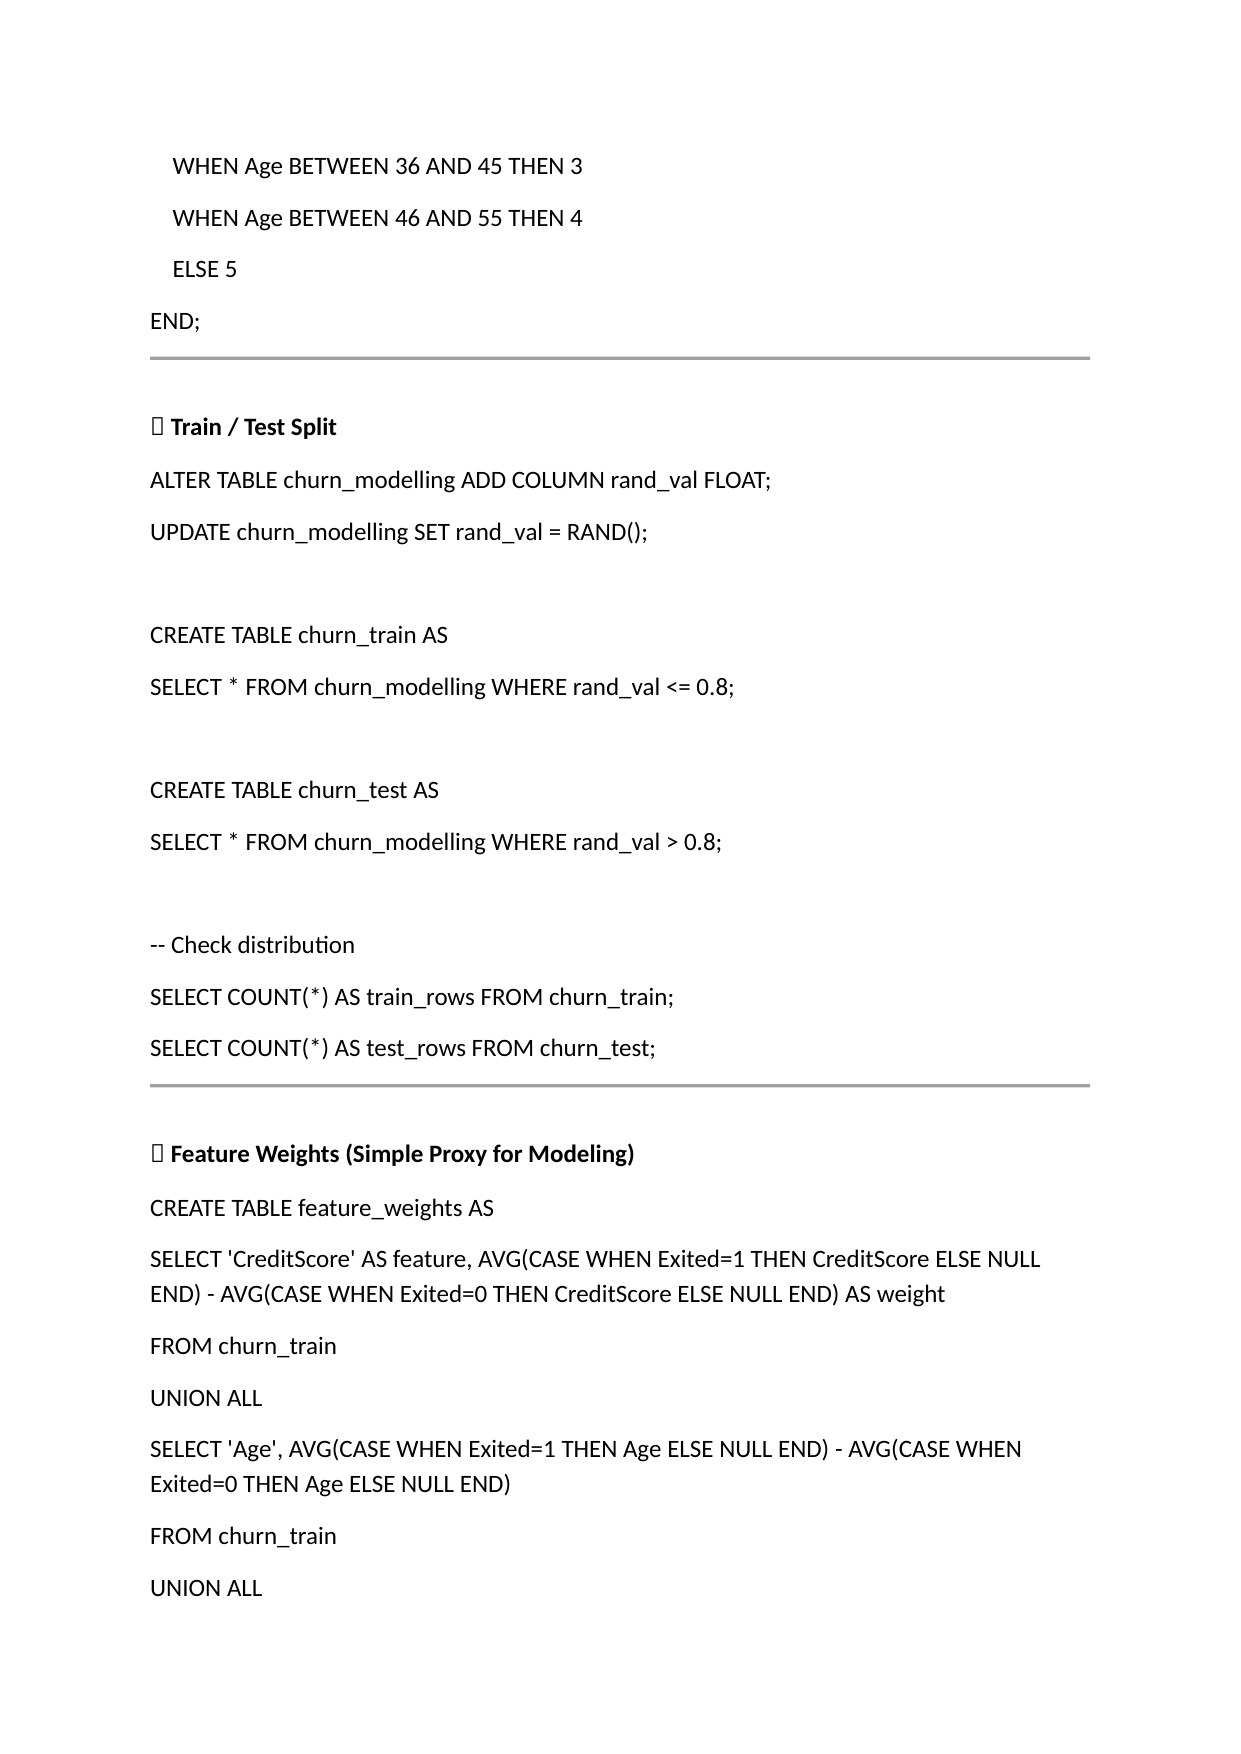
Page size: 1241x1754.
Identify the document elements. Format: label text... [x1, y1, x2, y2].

text FROM churn_train [150, 1520, 1090, 1551]
text 🔹 Feature Weights (Simple Proxy for Modeling) [150, 1136, 1090, 1170]
text UPDATE churn_modelling SET rand_val = RAND(); [150, 516, 1090, 546]
text SELECT COUNT(*) AS test_rows FROM churn_test; [150, 1032, 1090, 1063]
text WHEN Age BETWEEN 46 AND 55 THEN 4 [150, 202, 1090, 232]
text SELECT COUNT(*) AS train_rows FROM churn_train; [150, 981, 1090, 1011]
text UNION ALL [150, 1382, 1090, 1412]
text WHEN Age BETWEEN 36 AND 45 THEN 3 [150, 150, 1090, 181]
text CREATE TABLE feature_weights AS [150, 1192, 1090, 1222]
text END; [150, 305, 1090, 336]
text SELECT * FROM churn_modelling WHERE rand_val > 0.8; [150, 826, 1090, 856]
text SELECT * FROM churn_modelling WHERE rand_val <= 0.8; [150, 671, 1090, 701]
text FROM churn_train [150, 1330, 1090, 1361]
text ALTER TABLE churn_modelling ADD COLUMN rand_val FLOAT; [150, 464, 1090, 495]
text 🔹 Train / Test Split [150, 408, 1090, 442]
text ELSE 5 [150, 253, 1090, 284]
text CREATE TABLE churn_train AS [150, 619, 1090, 650]
text SELECT 'Age', AVG(CASE WHEN Exited=1 THEN Age ELSE NULL END) - AVG(CASE WHEN Exited=0 THEN Age ELSE NULL END) [150, 1433, 1090, 1499]
text -- Check distribution [150, 929, 1090, 960]
text UNION ALL [150, 1572, 1090, 1602]
text SELECT 'CreditScore' AS feature, AVG(CASE WHEN Exited=1 THEN CreditScore ELSE NULL END) - AVG(CASE WHEN Exited=0 THEN CreditScore ELSE NULL END) AS weight [150, 1243, 1090, 1309]
text CREATE TABLE churn_test AS [150, 774, 1090, 805]
